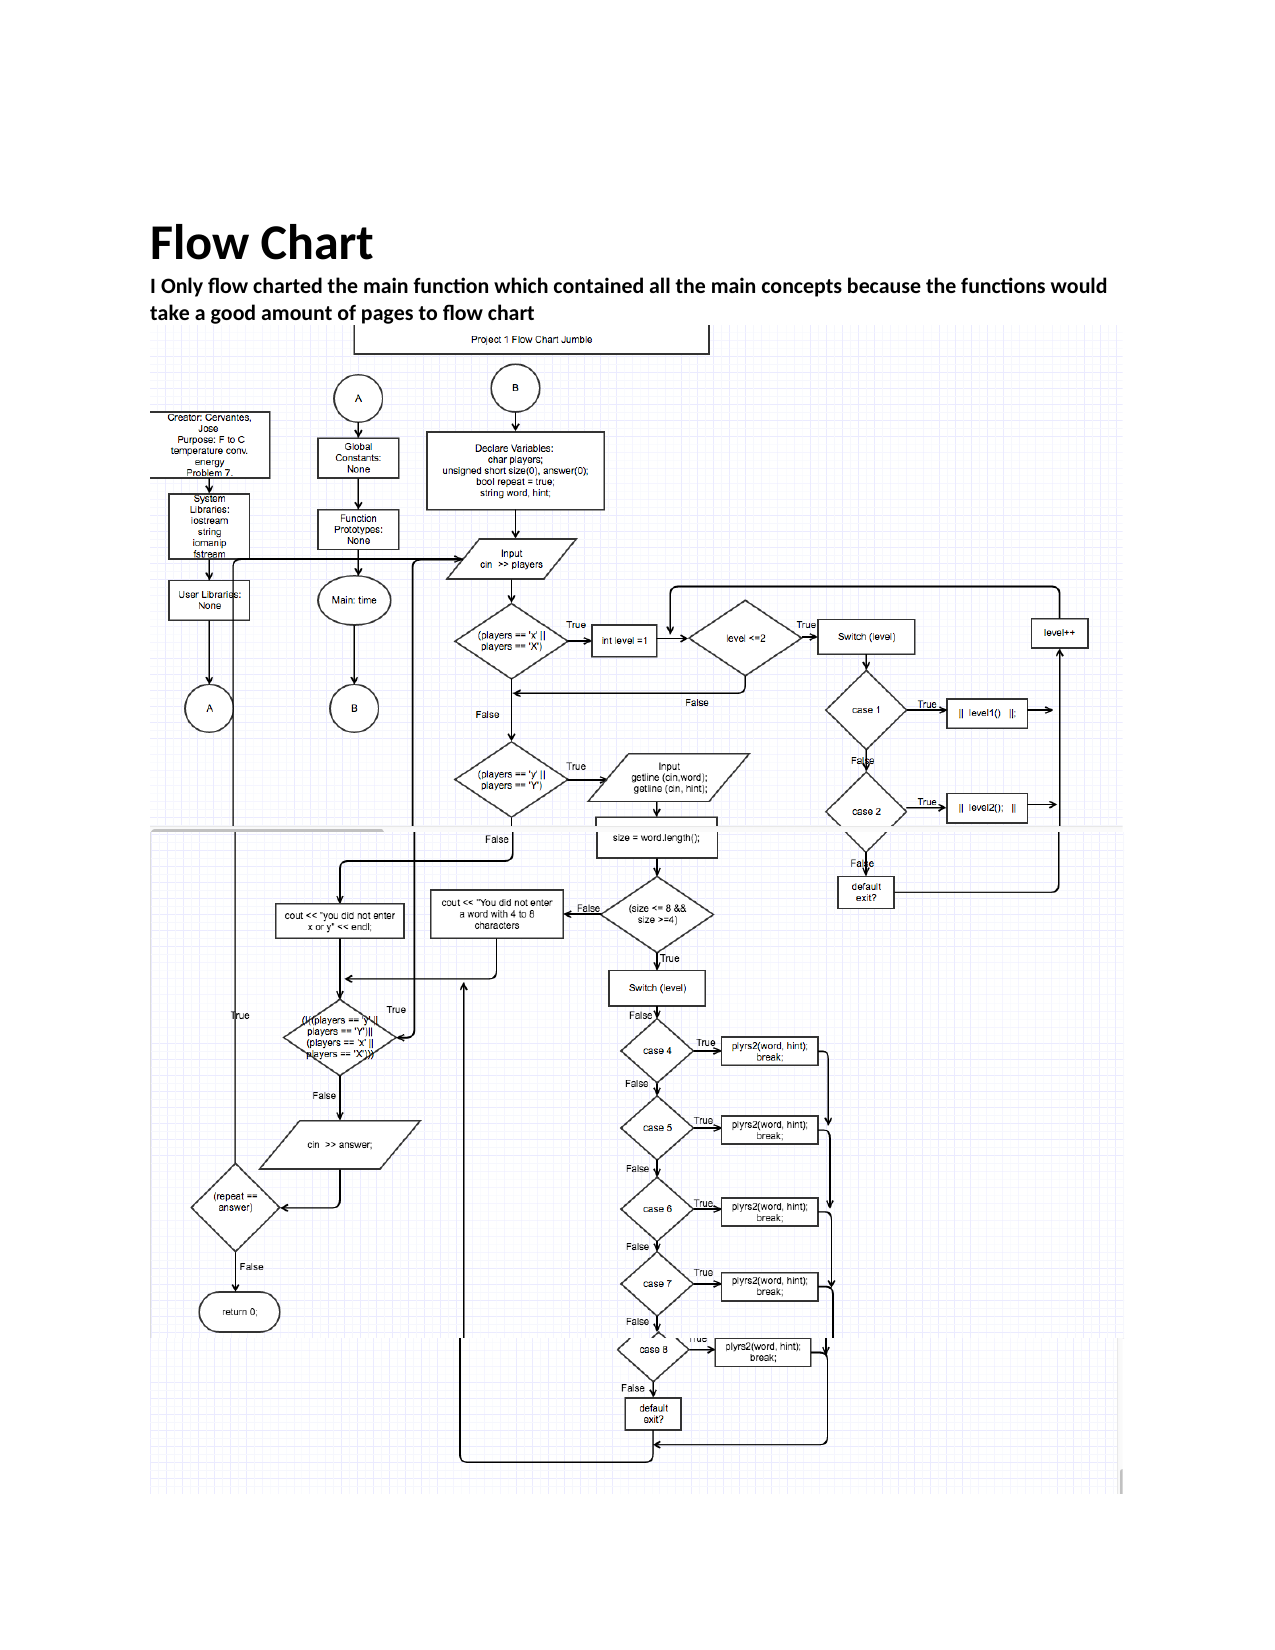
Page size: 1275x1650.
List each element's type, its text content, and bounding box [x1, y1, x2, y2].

text I Only flow charted the main function which contained all the main concepts because the functions would take a good amount of pages to flow chart [150, 272, 1125, 325]
text Flow Chart [150, 211, 1125, 272]
picture [150, 325, 1125, 1494]
